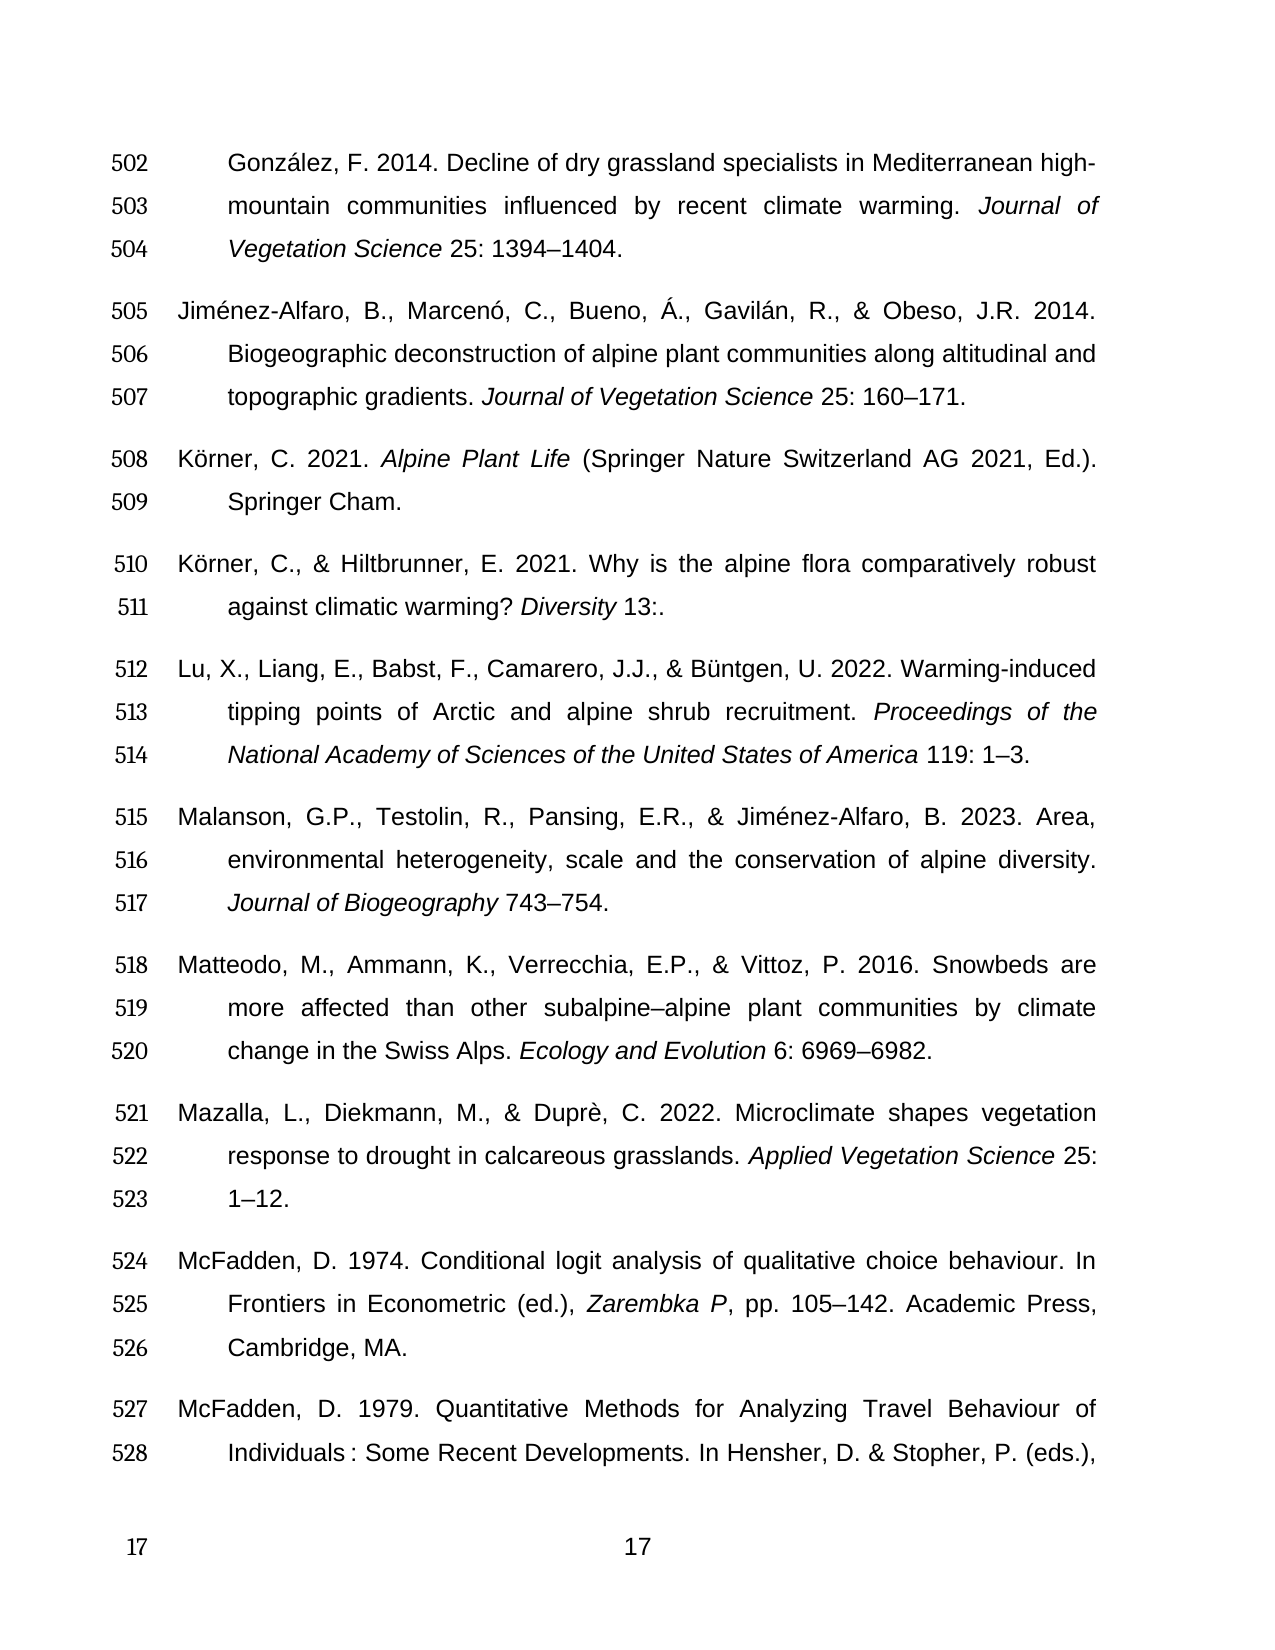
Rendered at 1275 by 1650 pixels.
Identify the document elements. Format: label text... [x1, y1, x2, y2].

text Jiménez-Alfaro, B., Marcenó, C., Bueno, Á., Gavilán, R., & Obeso, J.R. 2014. Biogeographic deconstruction of alpine plant communities along altitudinal and topographic gradients. Journal of Vegetation Science 25: 160–171. [177, 296, 1098, 411]
text McFadden, D. 1974. Conditional logit analysis of qualitative choice behaviour. In Frontiers in Econometric (ed.), Zarembka P, pp. 105–142. Academic Press, Cambridge, MA. [177, 1246, 1098, 1361]
text Mazalla, L., Diekmann, M., & Duprè, C. 2022. Microclimate shapes vegetation response to drought in calcareous grasslands. Applied Vegetation Science 25: 1–12. [177, 1098, 1098, 1213]
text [177, 1394, 1098, 1466]
text Körner, C., & Hiltbrunner, E. 2021. Why is the alpine flora comparatively robust against climatic warming? Diversity 13:. [177, 549, 1098, 621]
text Lu, X., Liang, E., Babst, F., Camarero, J.J., & Büntgen, U. 2022. Warming-induced tipping points of Arctic and alpine shrub recruitment. Proceedings of the National Academy of Sciences of the United States of America 119: 1–3. [177, 654, 1098, 769]
text Malanson, G.P., Testolin, R., Pansing, E.R., & Jiménez-Alfaro, B. 2023. Area, environmental heterogeneity, scale and the conservation of alpine diversity. Journal of Biogeography 743–754. [177, 802, 1098, 917]
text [177, 148, 1098, 263]
text Matteodo, M., Ammann, K., Verrecchia, E.P., & Vittoz, P. 2016. Snowbeds are more affected than other subalpine–alpine plant communities by climate change in the Swiss Alps. Ecology and Evolution 6: 6969–6982. [177, 950, 1098, 1065]
text Körner, C. 2021. Alpine Plant Life (Springer Nature Switzerland AG 2021, Ed.). Springer Cham. [177, 444, 1098, 516]
